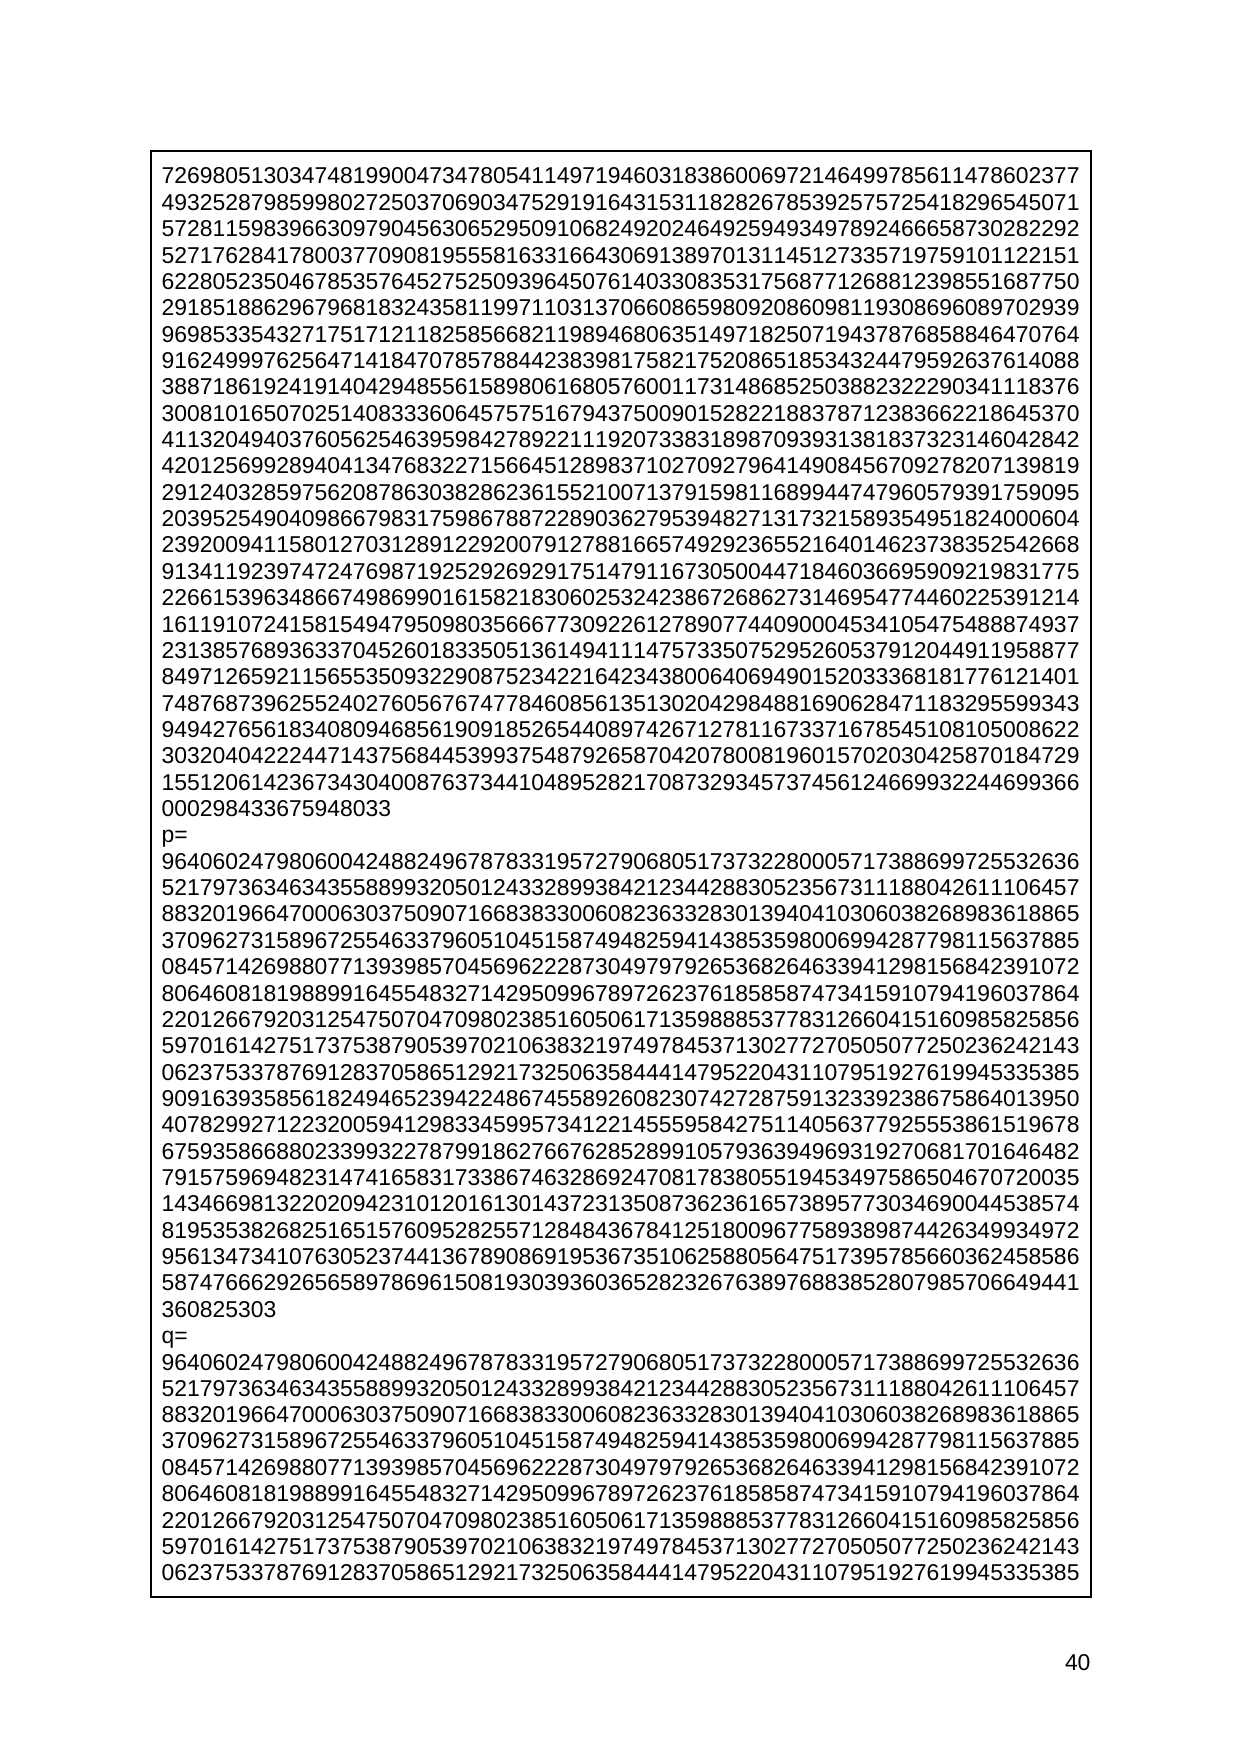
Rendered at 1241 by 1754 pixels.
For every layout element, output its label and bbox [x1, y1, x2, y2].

table_header [152, 152, 1090, 1596]
